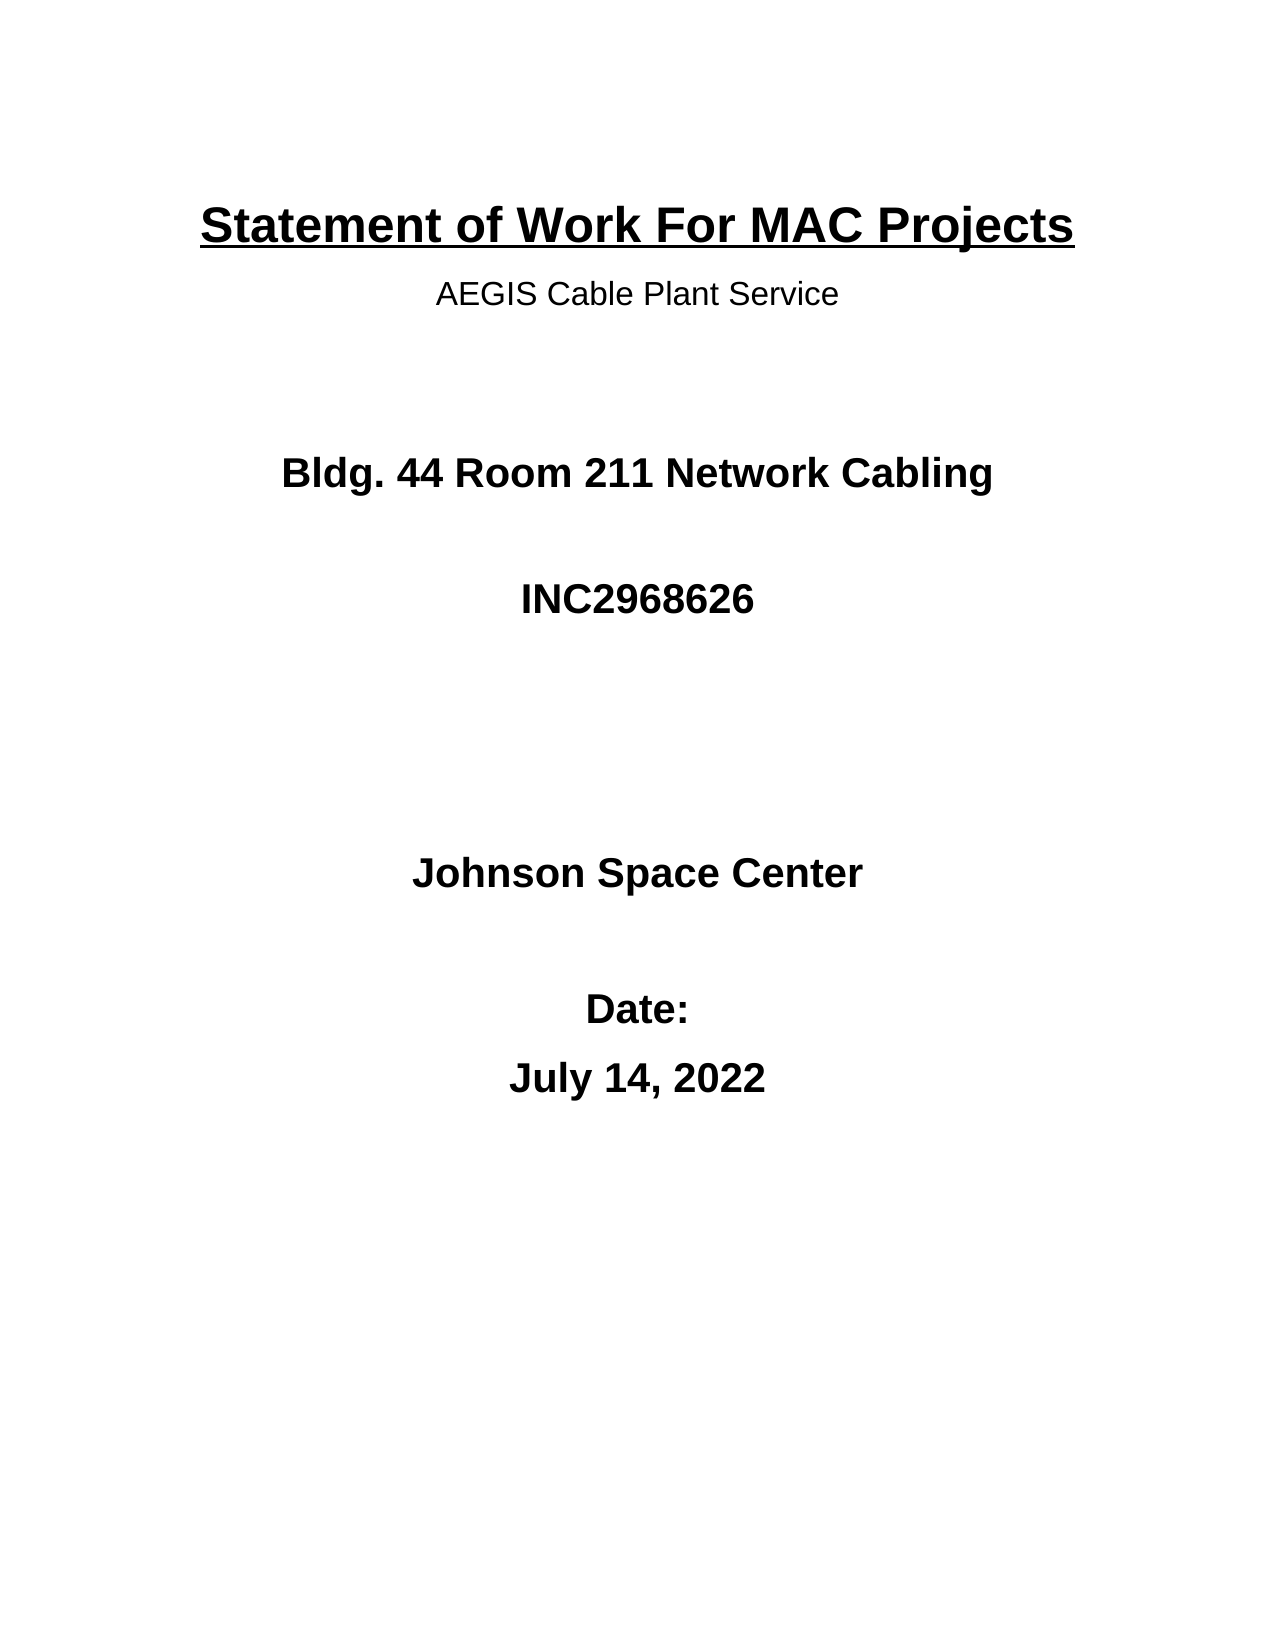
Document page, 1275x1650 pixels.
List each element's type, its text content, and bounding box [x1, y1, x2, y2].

text Statement of Work For MAC Projects [105, 195, 1170, 253]
text Date: [105, 985, 1170, 1033]
text AEGIS Cable Plant Service [105, 274, 1170, 312]
text Bldg. 44 Room 211 Network Cabling [105, 448, 1170, 496]
text Johnson Space Center [105, 848, 1170, 896]
text INC2968626 [105, 575, 1170, 623]
